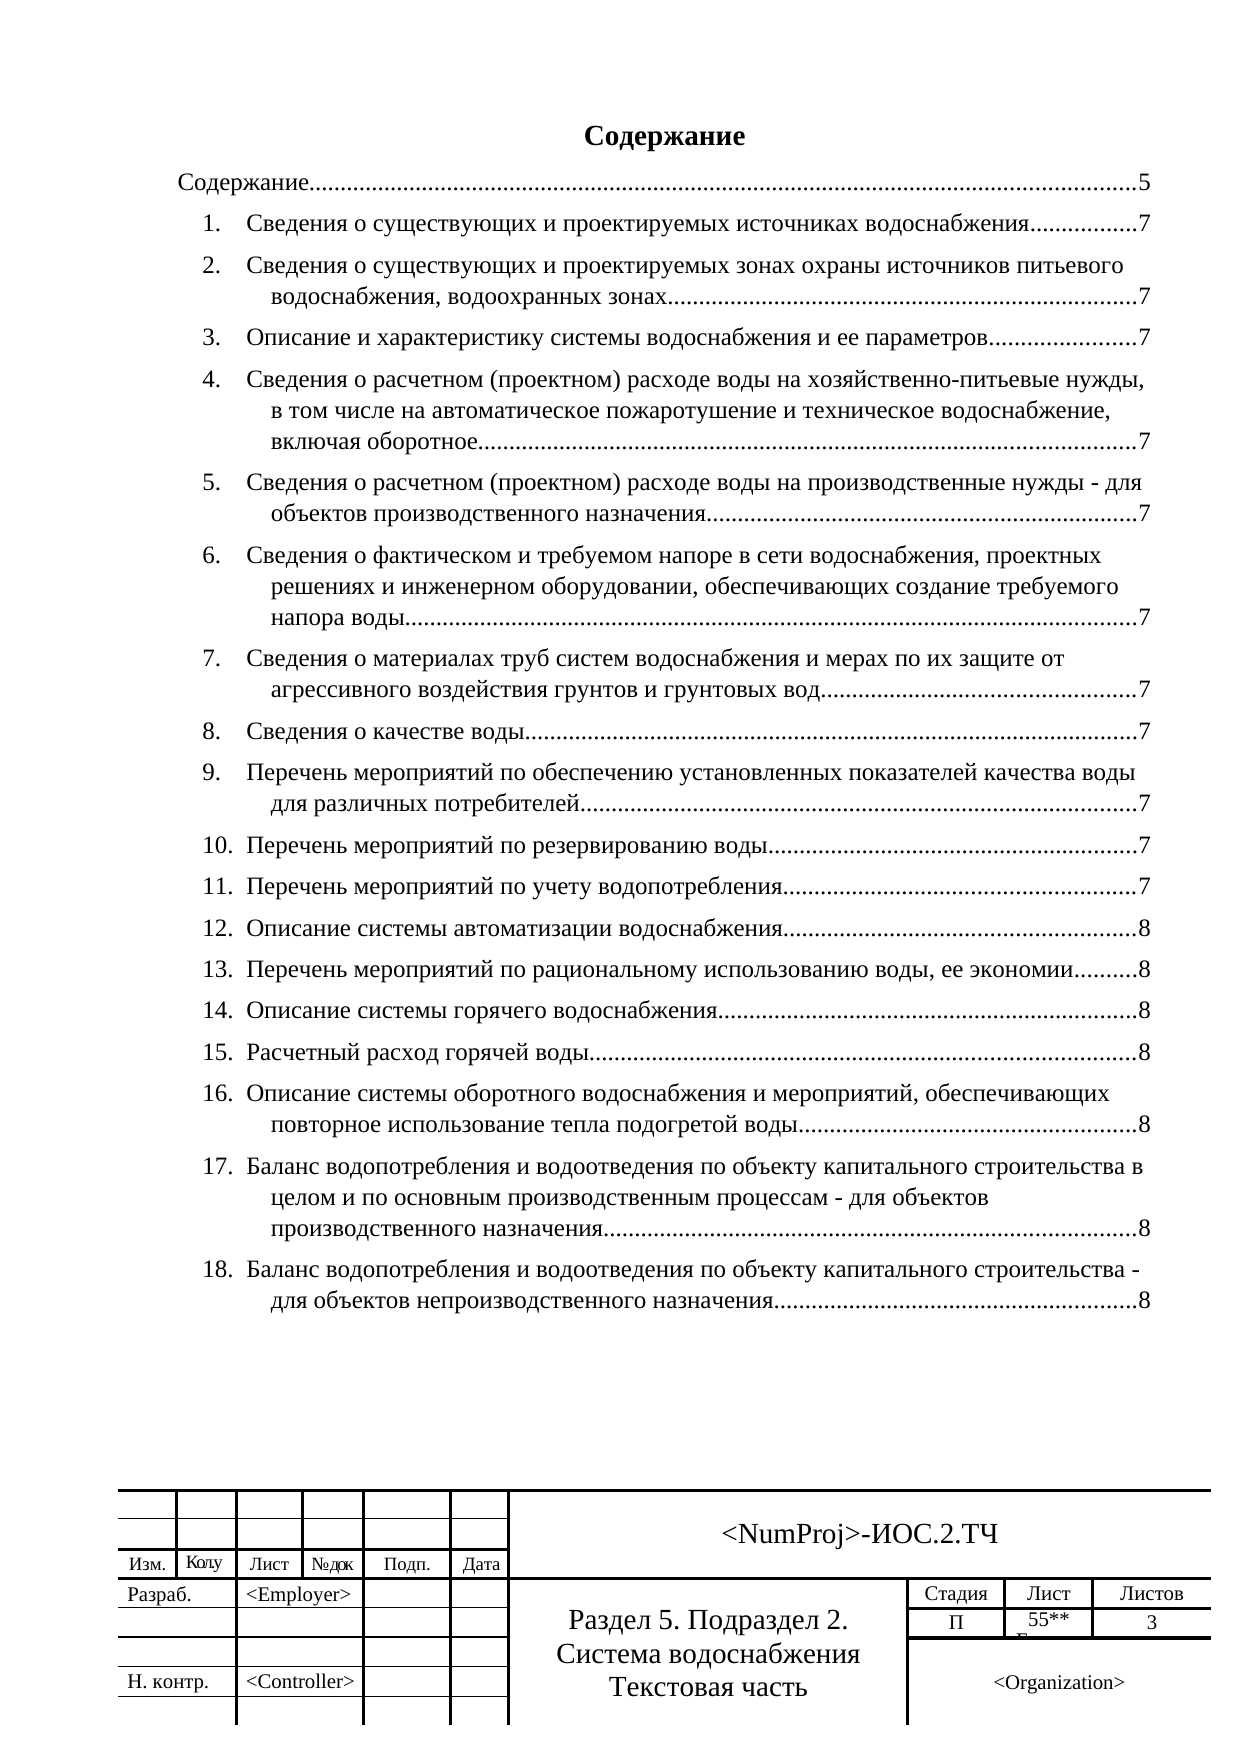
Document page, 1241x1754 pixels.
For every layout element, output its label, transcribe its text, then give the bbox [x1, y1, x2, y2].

text 17. Баланс водопотребления и водоотведения по объекту капитального строительства в целом и по основным производственным процессам - для объектов производственного назначения 8 [202, 1151, 1152, 1242]
text 11. Перечень мероприятий по учету водопотребления 7 [202, 871, 1152, 900]
text 3. Описание и характеристику системы водоснабжения и ее параметров 7 [202, 322, 1152, 351]
text 12. Описание системы автоматизации водоснабжения 8 [202, 913, 1152, 941]
text 15. Расчетный расход горячей воды 8 [202, 1037, 1152, 1066]
text 8. Сведения о качестве воды 7 [202, 716, 1152, 744]
text 16. Описание системы оборотного водоснабжения и мероприятий, обеспечивающих повторное использование тепла подогретой воды 8 [202, 1078, 1152, 1138]
text 13. Перечень мероприятий по рациональному использованию воды, ее экономии 8 [202, 954, 1152, 983]
text Содержание 5 [177, 167, 1152, 196]
text 5. Сведения о расчетном (проектном) расходе воды на производственные нужды - для объектов производственного назначения 7 [202, 467, 1152, 527]
text 14. Описание системы горячего водоснабжения 8 [202, 996, 1152, 1024]
text 9. Перечень мероприятий по обеспечению установленных показателей качества воды для различных потребителей 7 [202, 757, 1152, 817]
text 18. Баланс водопотребления и водоотведения по объекту капитального строительства - для объектов непроизводственного назначения 8 [202, 1254, 1152, 1314]
text 4. Сведения о расчетном (проектном) расходе воды на хозяйственно-питьевые нужды, в том числе на автоматическое пожаротушение и техническое водоснабжение, включая оборотное 7 [202, 364, 1152, 454]
subtitle Содержание [177, 118, 1152, 152]
text 10. Перечень мероприятий по резервированию воды 7 [202, 830, 1152, 858]
text 6. Сведения о фактическом и требуемом напоре в сети водоснабжения, проектных решениях и инженерном оборудовании, обеспечивающих создание требуемого напора воды 7 [202, 540, 1152, 631]
text 2. Сведения о существующих и проектируемых зонах охраны источников питьевого водоснабжения, водоохранных зонах 7 [202, 250, 1152, 309]
text 7. Сведения о материалах труб систем водоснабжения и мерах по их защите от агрессивного воздействия грунтов и грунтовых вод 7 [202, 643, 1152, 703]
text 1. Сведения о существующих и проектируемых источниках водоснабжения 7 [202, 208, 1152, 237]
